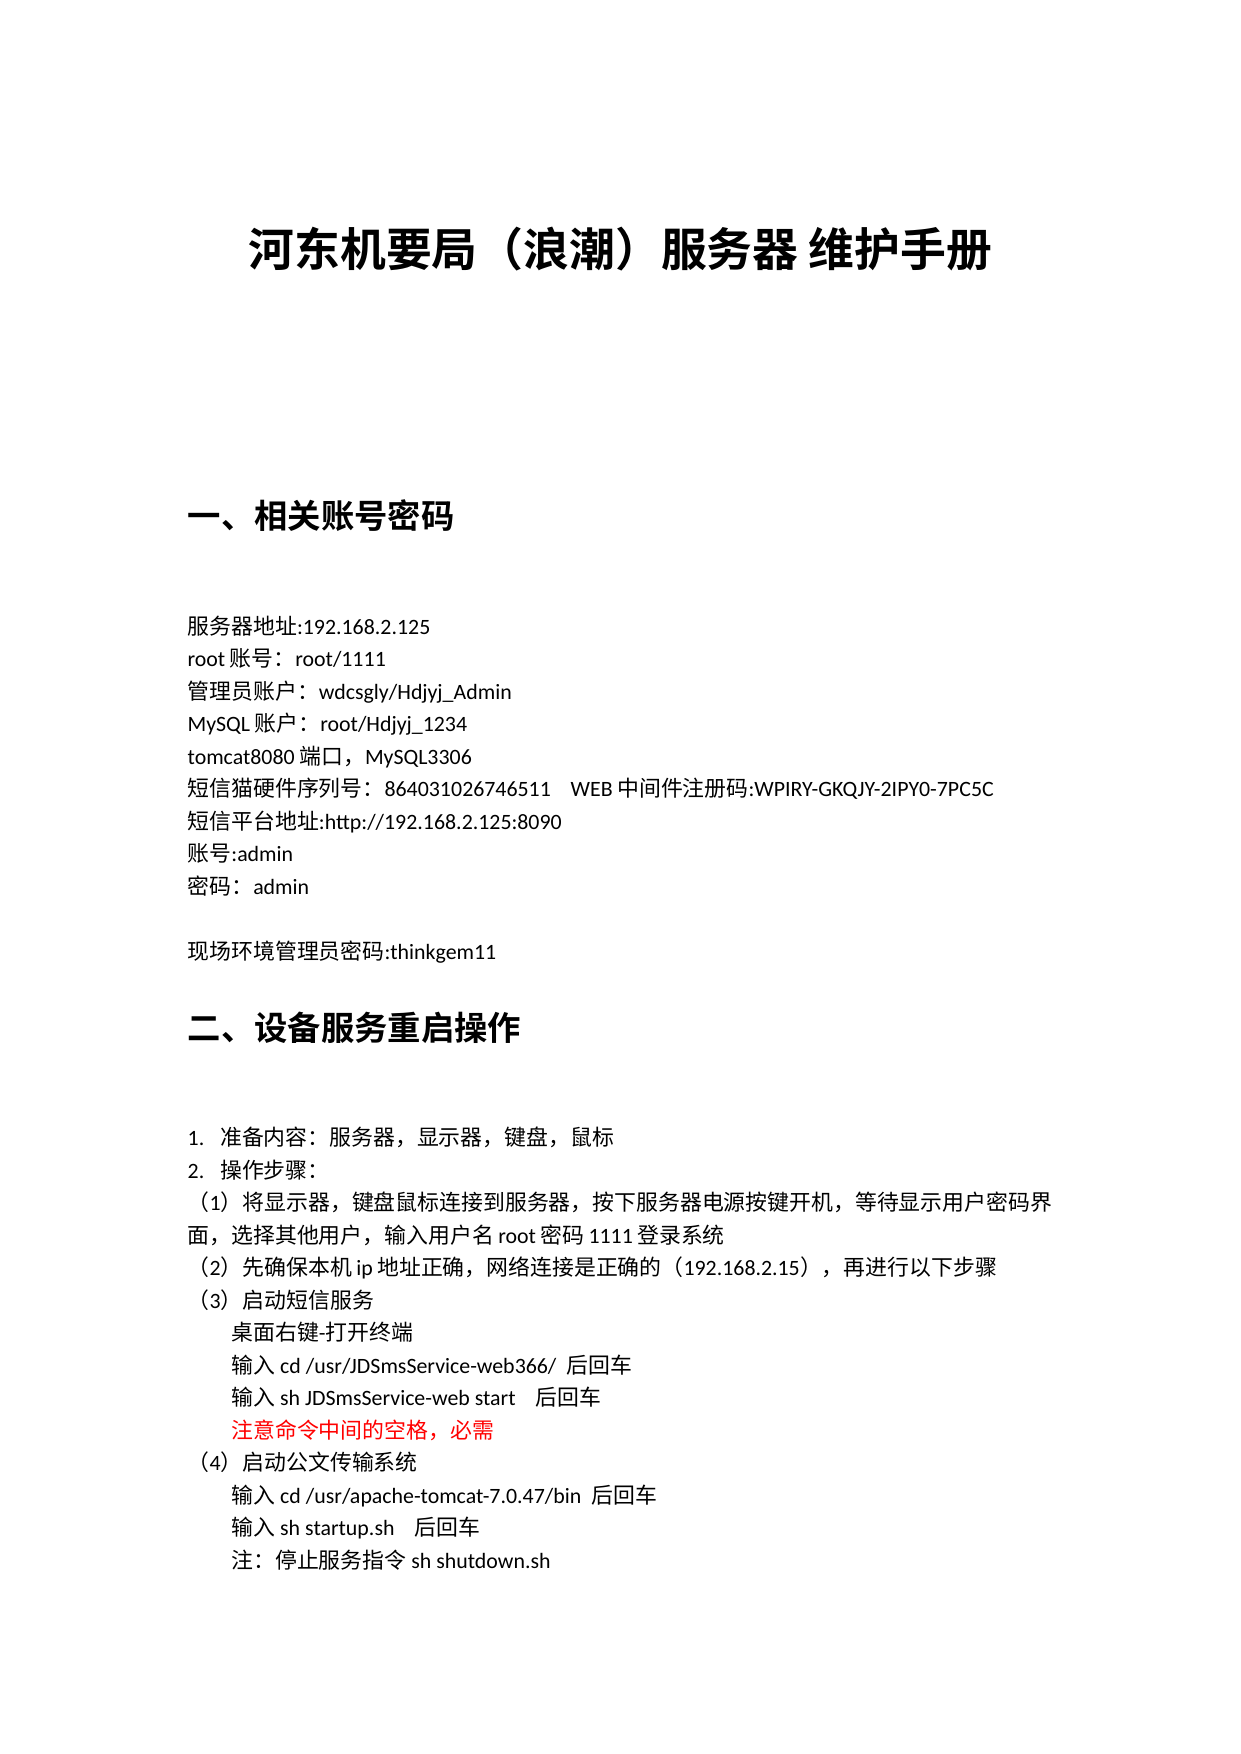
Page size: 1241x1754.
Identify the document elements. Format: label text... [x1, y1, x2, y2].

list 先确保本机ip地址正确，网络连接是正确的（192.168.2.15），再进行以下步骤 [187, 1250, 1053, 1282]
text 账号:admin [187, 836, 1053, 868]
text tomcat8080端口，MySQL3306 [187, 738, 1053, 771]
list 将显示器，键盘鼠标连接到服务器，按下服务器电源按键开机，等待显示用户密码界面，选择其他用户，输入用户名root密码1111登录系统 [187, 1185, 1053, 1250]
text 输入 cd /usr/JDSmsService-web366/ 后回车 [187, 1347, 1053, 1380]
list 准备内容：服务器，显示器，键盘，鼠标 [187, 1120, 1053, 1152]
subtitle 一、相关账号密码 [187, 482, 1053, 547]
text 密码：admin [187, 868, 1053, 901]
subtitle 设备服务重启操作 [187, 993, 1053, 1058]
text 注：停止服务指令 sh shutdown.sh [187, 1542, 1053, 1575]
text 输入 sh startup.sh 后回车 [187, 1510, 1053, 1542]
list 启动短信服务 [187, 1282, 1053, 1315]
text 现场环境管理员密码:thinkgem11 [187, 933, 1053, 966]
text 注意命令中间的空格，必需 [187, 1412, 1053, 1445]
text MySQL账户：root/Hdjyj_1234 [187, 706, 1053, 738]
text 管理员账户：wdcsgly/Hdjyj_Admin [187, 673, 1053, 706]
list 启动公文传输系统 [187, 1445, 1053, 1477]
list 操作步骤： [187, 1152, 1053, 1185]
subtitle 河东机要局（浪潮）服务器 维护手册 [187, 197, 1053, 295]
text 短信猫硬件序列号：864031026746511 WEB中间件注册码:WPIRY-GKQJY-2IPY0-7PC5C [187, 771, 1053, 803]
text root账号：root/1111 [187, 641, 1053, 673]
text 服务器地址:192.168.2.125 [187, 608, 1053, 641]
text 短信平台地址:http://192.168.2.125:8090 [187, 803, 1053, 836]
text 桌面右键-打开终端 [187, 1315, 1053, 1347]
text 输入 sh JDSmsService-web start 后回车 [187, 1380, 1053, 1412]
text 输入 cd /usr/apache-tomcat-7.0.47/bin 后回车 [187, 1477, 1053, 1510]
